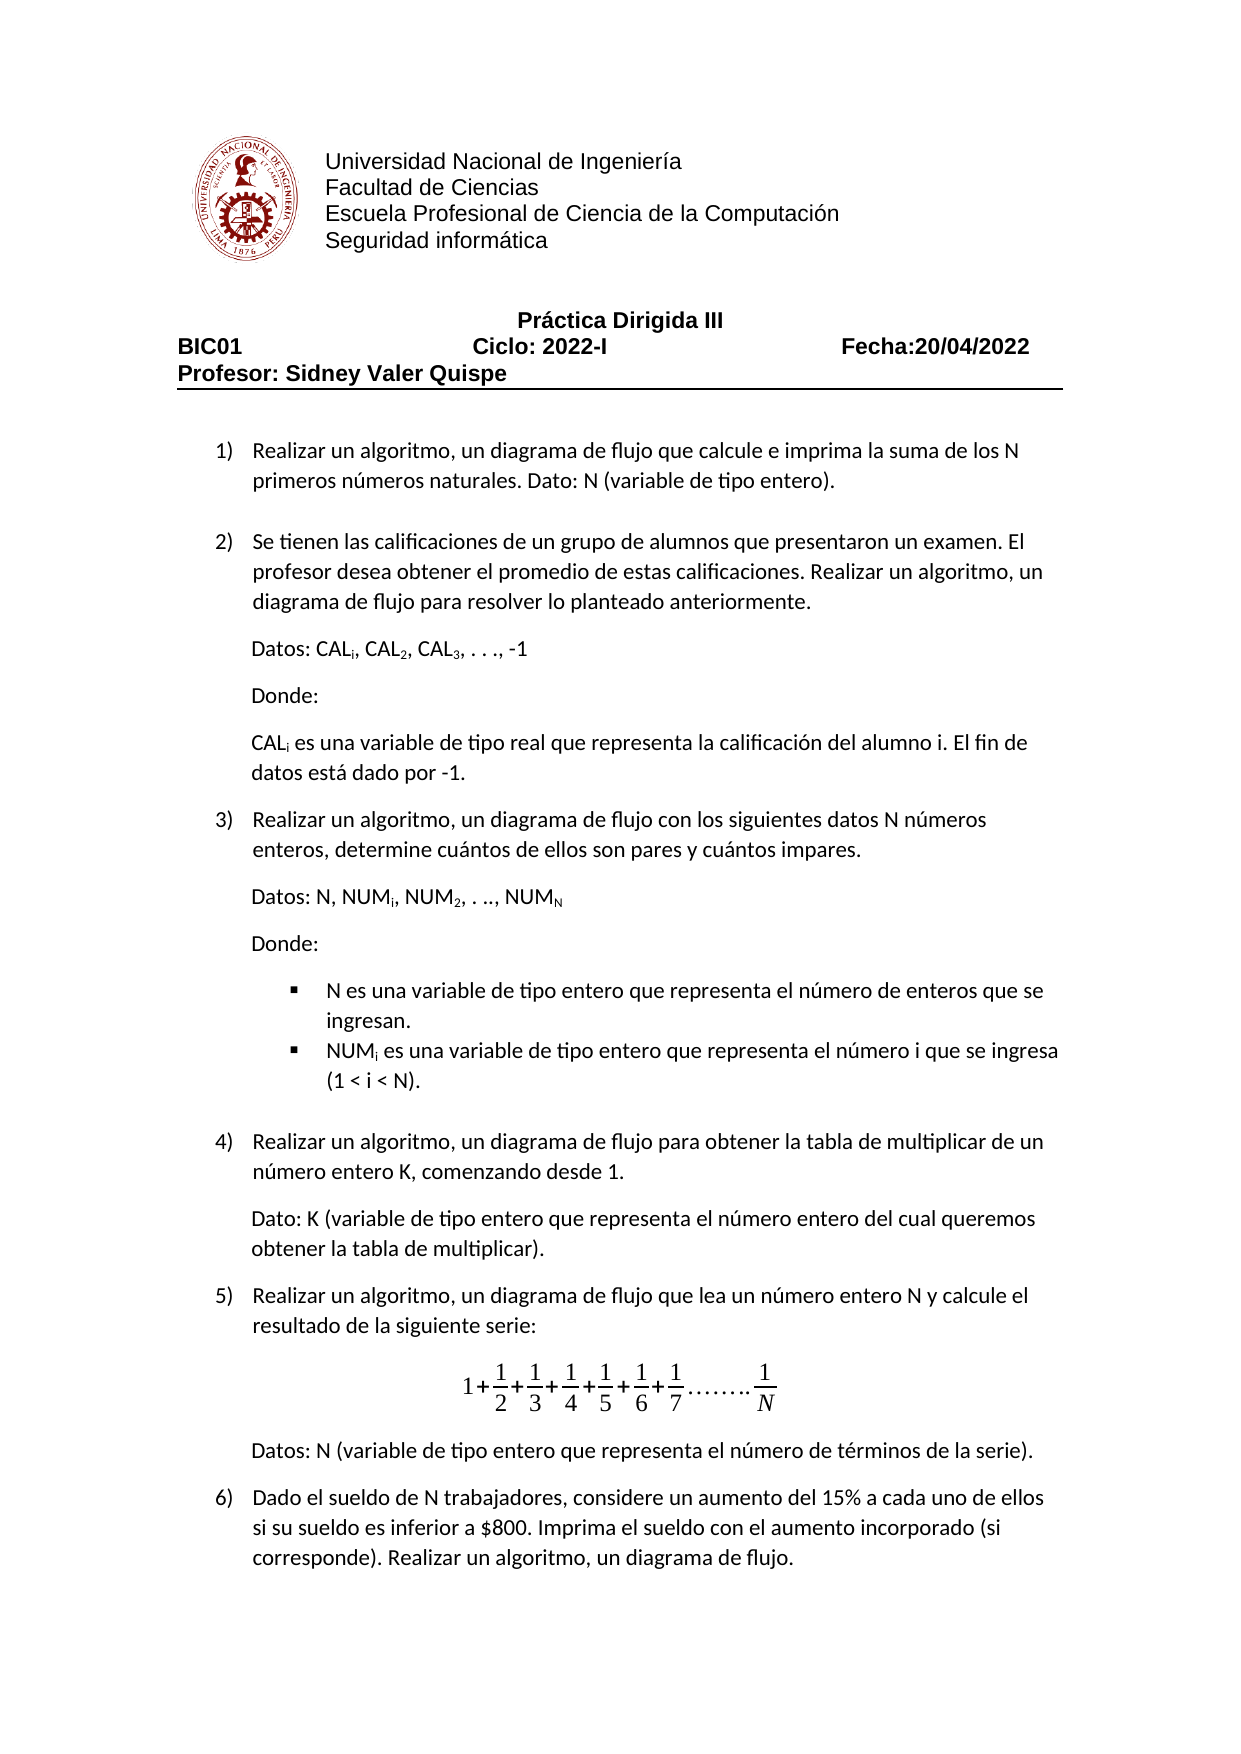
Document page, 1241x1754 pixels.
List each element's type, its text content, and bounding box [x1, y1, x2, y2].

text BIC01 Ciclo: 2022-I Fecha:20/04/2022 [177, 333, 1063, 359]
list Se tienen las calificaciones de un grupo de alumnos que presentaron un examen. El profesor desea obtener el promedio de estas calificaciones. Realizar un algoritmo, un diagrama de flujo para resolver lo planteado anteriormente. [215, 527, 1063, 615]
text Profesor: Sidney Valer Quispe [177, 359, 1063, 388]
text Donde: [251, 681, 1063, 709]
list Realizar un algoritmo, un diagrama de flujo con los siguientes datos N números enteros, determine cuántos de ellos son pares y cuántos impares. [215, 805, 1063, 863]
text Donde: [251, 929, 1063, 957]
text Datos: N, NUMi, NUM2, . .., NUMN [251, 882, 1063, 910]
text Seguridad informática [307, 227, 1063, 253]
text Datos: CALi, CAL2, CAL3, . . ., -1 [251, 634, 1063, 662]
text Universidad Nacional de Ingeniería [325, 148, 1063, 174]
text Datos: N (variable de tipo entero que representa el número de términos de la serie). [177, 1436, 1063, 1464]
list Realizar un algoritmo, un diagrama de flujo que lea un número entero N y calcule el resultado de la siguiente serie: [215, 1281, 1063, 1339]
list Realizar un algoritmo, un diagrama de flujo que calcule e imprima la suma de los N primeros números naturales. Dato: N (variable de tipo entero). [215, 436, 1063, 494]
list N es una variable de tipo entero que representa el número de enteros que se ingresan. [288, 976, 1063, 1034]
text Práctica Dirigida III [177, 307, 1063, 333]
list Realizar un algoritmo, un diagrama de flujo para obtener la tabla de multiplicar de un número entero K, comenzando desde 1. [215, 1127, 1063, 1185]
list Dado el sueldo de N trabajadores, considere un aumento del 15% a cada uno de ellos si su sueldo es inferior a $800. Imprima el sueldo con el aumento incorporado (si corresponde). Realizar un algoritmo, un diagrama de flujo. [215, 1483, 1063, 1571]
text Escuela Profesional de Ciencia de la Computación [307, 200, 1063, 227]
text CALi es una variable de tipo real que representa la calificación del alumno i. El fin de datos está dado por -1. [251, 728, 1063, 786]
picture [184, 122, 307, 271]
list NUMi es una variable de tipo entero que representa el número i que se ingresa (1 < i < N). [288, 1036, 1063, 1094]
text Dato: K (variable de tipo entero que representa el número entero del cual queremos obtener la tabla de multiplicar). [251, 1204, 1063, 1262]
text Facultad de Ciencias [307, 174, 1063, 200]
